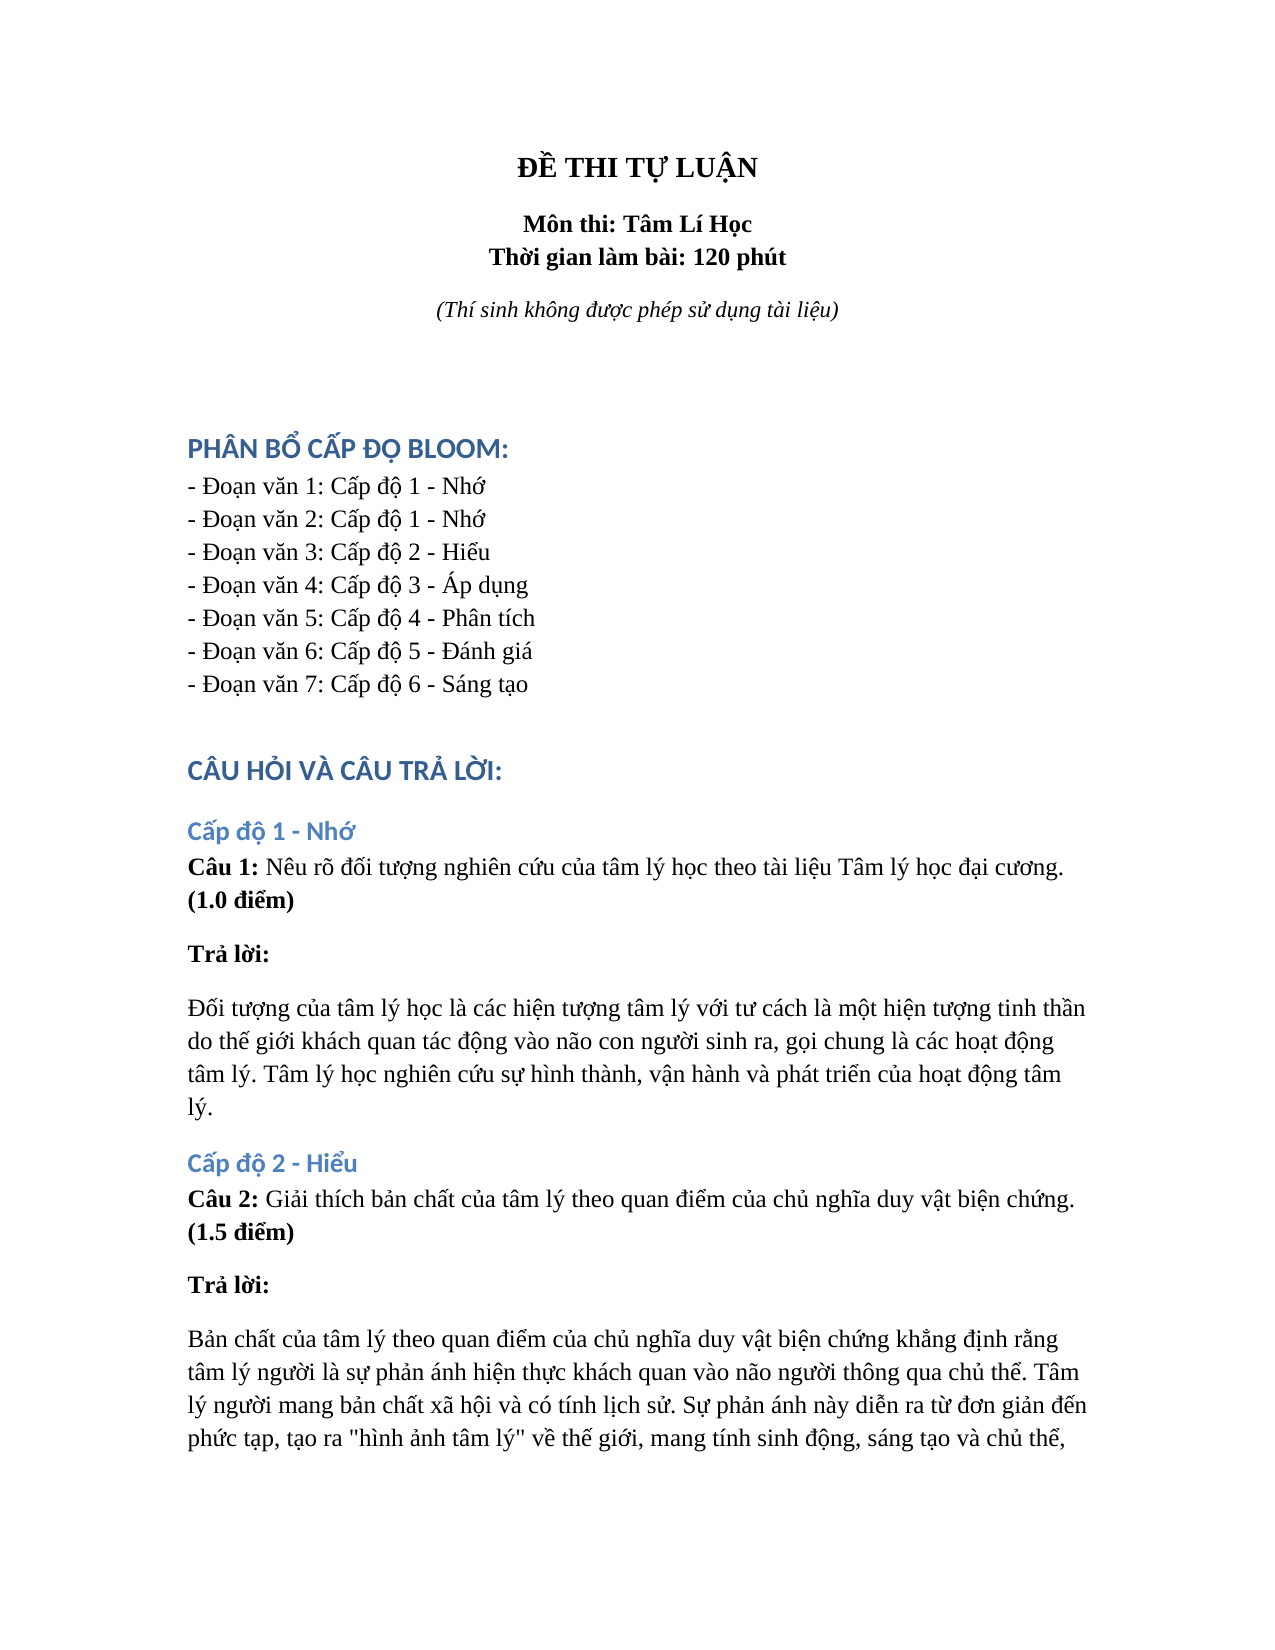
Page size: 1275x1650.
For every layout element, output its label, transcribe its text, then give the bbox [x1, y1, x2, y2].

text Môn thi: Tâm Lí Học Thời gian làm bài: 120 phút [187, 209, 1087, 271]
text Câu 2: Giải thích bản chất của tâm lý theo quan điểm của chủ nghĩa duy vật biện chứng. (1.5 điểm) [187, 1184, 1087, 1245]
subtitle PHÂN BỔ CẤP ĐỘ BLOOM: [187, 430, 1087, 466]
subtitle Cấp độ 2 - Hiểu [187, 1146, 1087, 1179]
text ĐỀ THI TỰ LUẬN [187, 150, 1087, 183]
subtitle Cấp độ 1 - Nhớ [187, 814, 1087, 847]
text Trả lời: [187, 939, 1087, 968]
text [187, 1324, 1087, 1452]
text Trả lời: [187, 1271, 1087, 1299]
subtitle CÂU HỎI VÀ CÂU TRẢ LỜI: [187, 752, 1087, 788]
text (Thí sinh không được phép sử dụng tài liệu) [187, 296, 1087, 323]
text - Đoạn văn 1: Cấp độ 1 - Nhớ - Đoạn văn 2: Cấp độ 1 - Nhớ - Đoạn văn 3: Cấp độ 2 - Hiểu - Đoạn văn 4: Cấp độ 3 - Áp dụng - Đoạn văn 5: Cấp độ 4 - Phân tích - Đoạn văn 6: Cấp độ 5 - Đánh giá - Đoạn văn 7: Cấp độ 6 - Sáng tạo [187, 471, 1087, 698]
text Đối tượng của tâm lý học là các hiện tượng tâm lý với tư cách là một hiện tượng tinh thần do thế giới khách quan tác động vào não con người sinh ra, gọi chung là các hoạt động tâm lý. Tâm lý học nghiên cứu sự hình thành, vận hành và phát triển của hoạt động tâm lý. [187, 993, 1087, 1121]
text Câu 1: Nêu rõ đối tượng nghiên cứu của tâm lý học theo tài liệu Tâm lý học đại cương. (1.0 điểm) [187, 852, 1087, 914]
